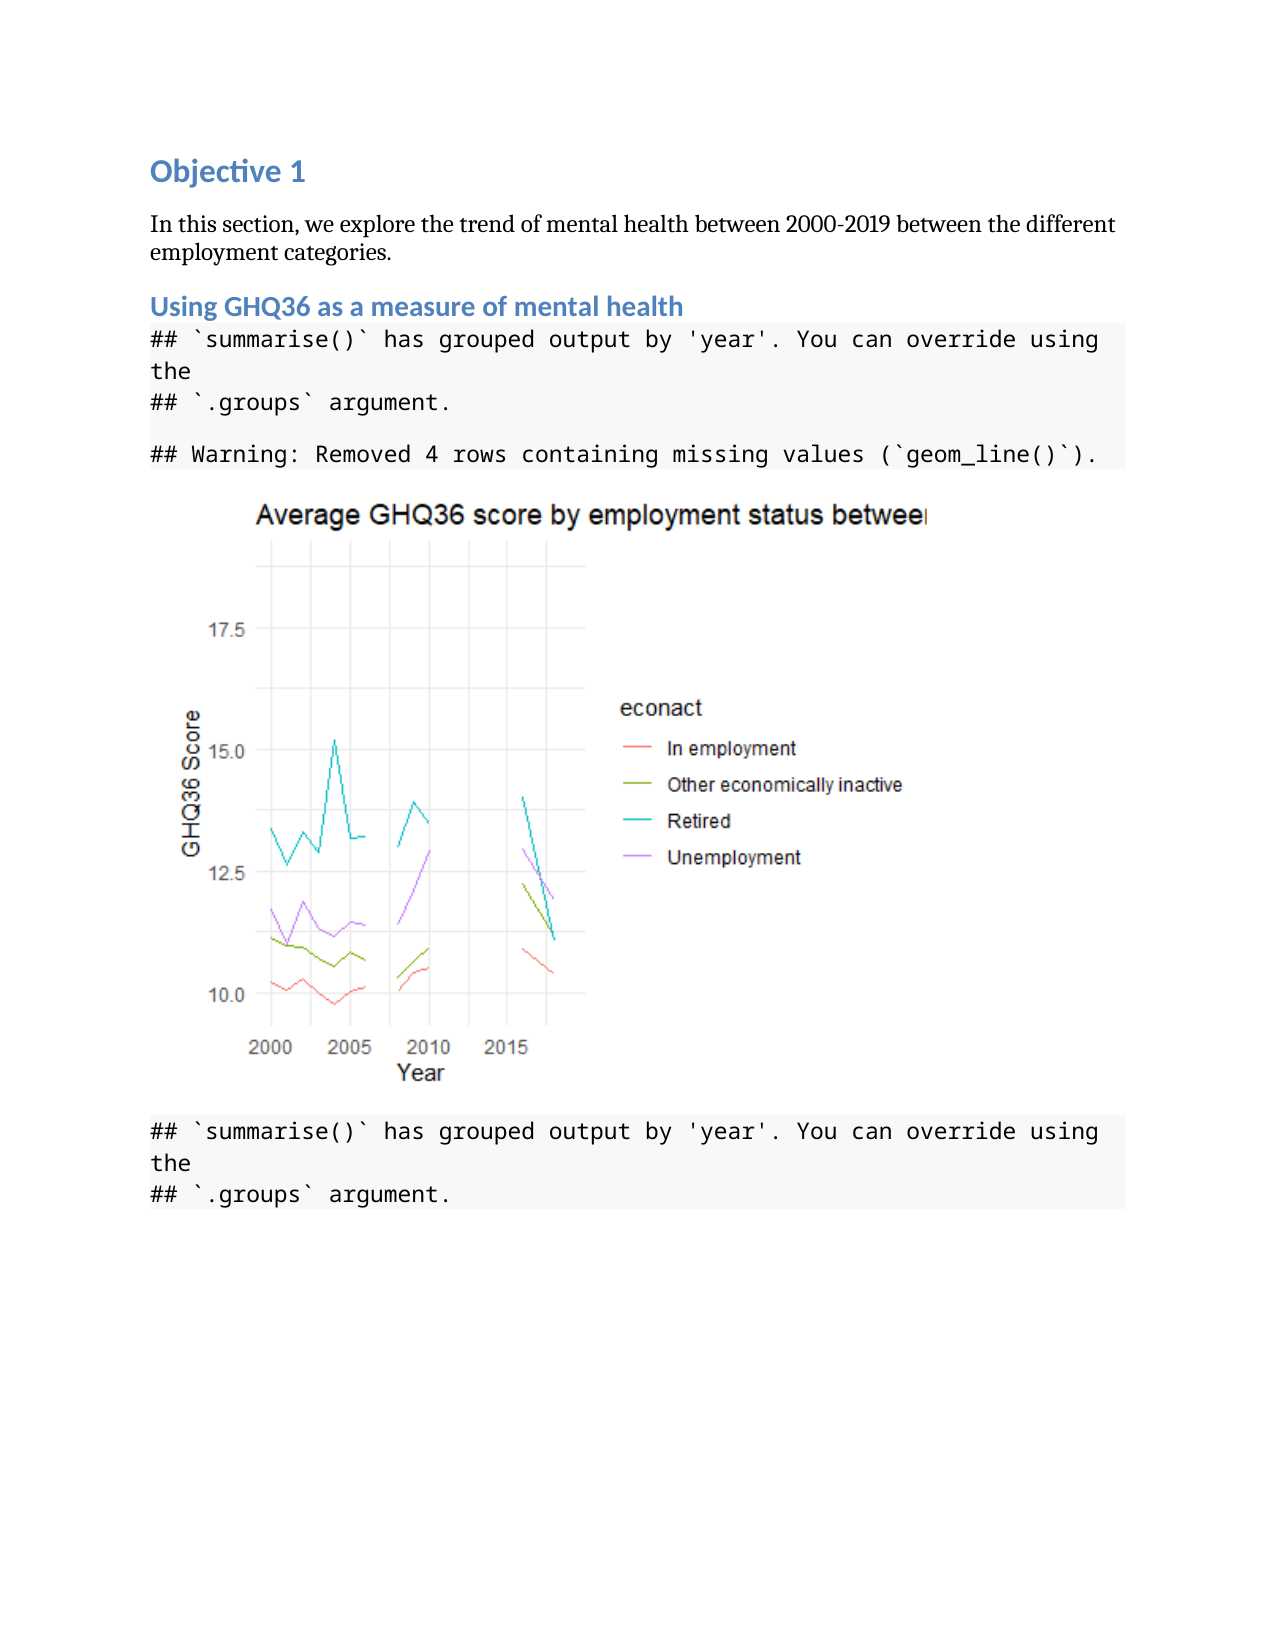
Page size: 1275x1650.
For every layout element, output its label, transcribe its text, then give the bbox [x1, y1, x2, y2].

text ## `summarise()` has grouped output by 'year'. You can override using the ## `.groups` argument. [150, 323, 1125, 417]
subtitle Objective 1 [150, 150, 1125, 191]
text In this section, we explore the trend of mental health between 2000-2019 between the different employment categories. [150, 209, 1125, 267]
text ## Warning: Removed 4 rows containing missing values (`geom_line()`). [150, 438, 1125, 469]
subtitle Using GHQ36 as a measure of mental health [150, 288, 1125, 323]
picture [168, 490, 927, 1097]
text ## `summarise()` has grouped output by 'year'. You can override using the ## `.groups` argument. [150, 1115, 1125, 1209]
